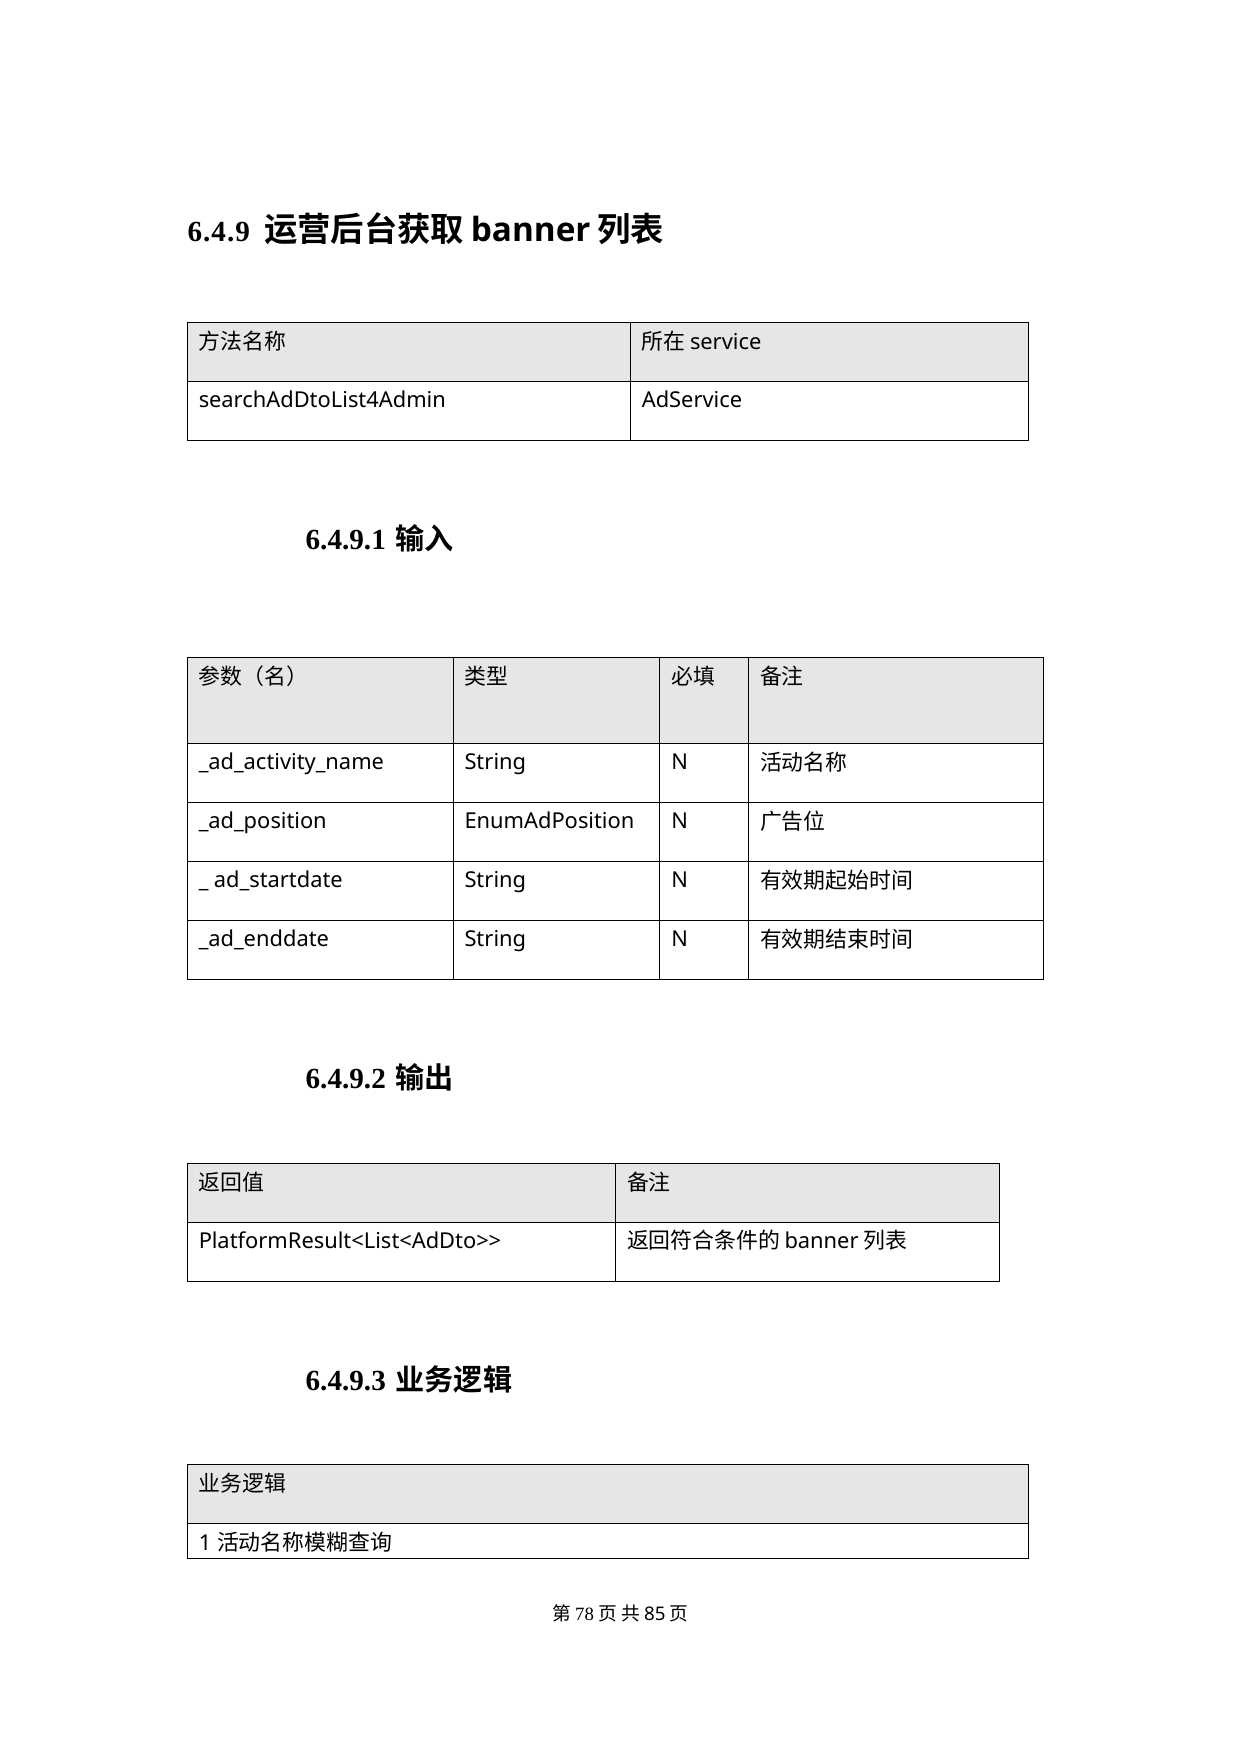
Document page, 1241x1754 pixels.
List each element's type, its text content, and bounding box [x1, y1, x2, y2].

table_cell _ad_position [188, 803, 453, 861]
table_header 备注 [749, 658, 1043, 743]
table_cell searchAdDtoList4Admin [188, 382, 630, 440]
table_cell 广告位 [749, 803, 1043, 861]
table_cell String [454, 921, 659, 979]
subtitle 输入 [305, 504, 1053, 570]
table_cell _ad_activity_name [188, 744, 453, 802]
table_header 参数（名） [188, 658, 453, 743]
table_cell N [660, 921, 748, 979]
table_header 备注 [616, 1164, 999, 1222]
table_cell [188, 1524, 1028, 1558]
table_cell _ad_enddate [188, 921, 453, 979]
table_cell AdService [631, 382, 1028, 440]
table_header 所在service [631, 323, 1028, 381]
table_cell PlatformResult<List<AdDto>> [188, 1223, 615, 1281]
table_cell 活动名称 [749, 744, 1043, 802]
table_header 类型 [454, 658, 659, 743]
table_header 必填 [660, 658, 748, 743]
table_cell N [660, 803, 748, 861]
table_cell 返回符合条件的banner列表 [616, 1223, 999, 1281]
table_header 返回值 [188, 1164, 615, 1222]
table_cell _ ad_startdate [188, 862, 453, 920]
table_header 业务逻辑 [188, 1465, 1028, 1523]
subtitle 输出 [305, 1043, 1053, 1109]
table_cell 有效期结束时间 [749, 921, 1043, 979]
table_cell 有效期起始时间 [749, 862, 1043, 920]
subtitle 业务逻辑 [305, 1344, 1053, 1411]
table_cell String [454, 744, 659, 802]
table_cell N [660, 862, 748, 920]
table_header 方法名称 [188, 323, 630, 381]
table_cell N [660, 744, 748, 802]
table_cell String [454, 862, 659, 920]
table_cell EnumAdPosition [454, 803, 659, 861]
subtitle 运营后台获取banner列表 [187, 194, 1053, 260]
